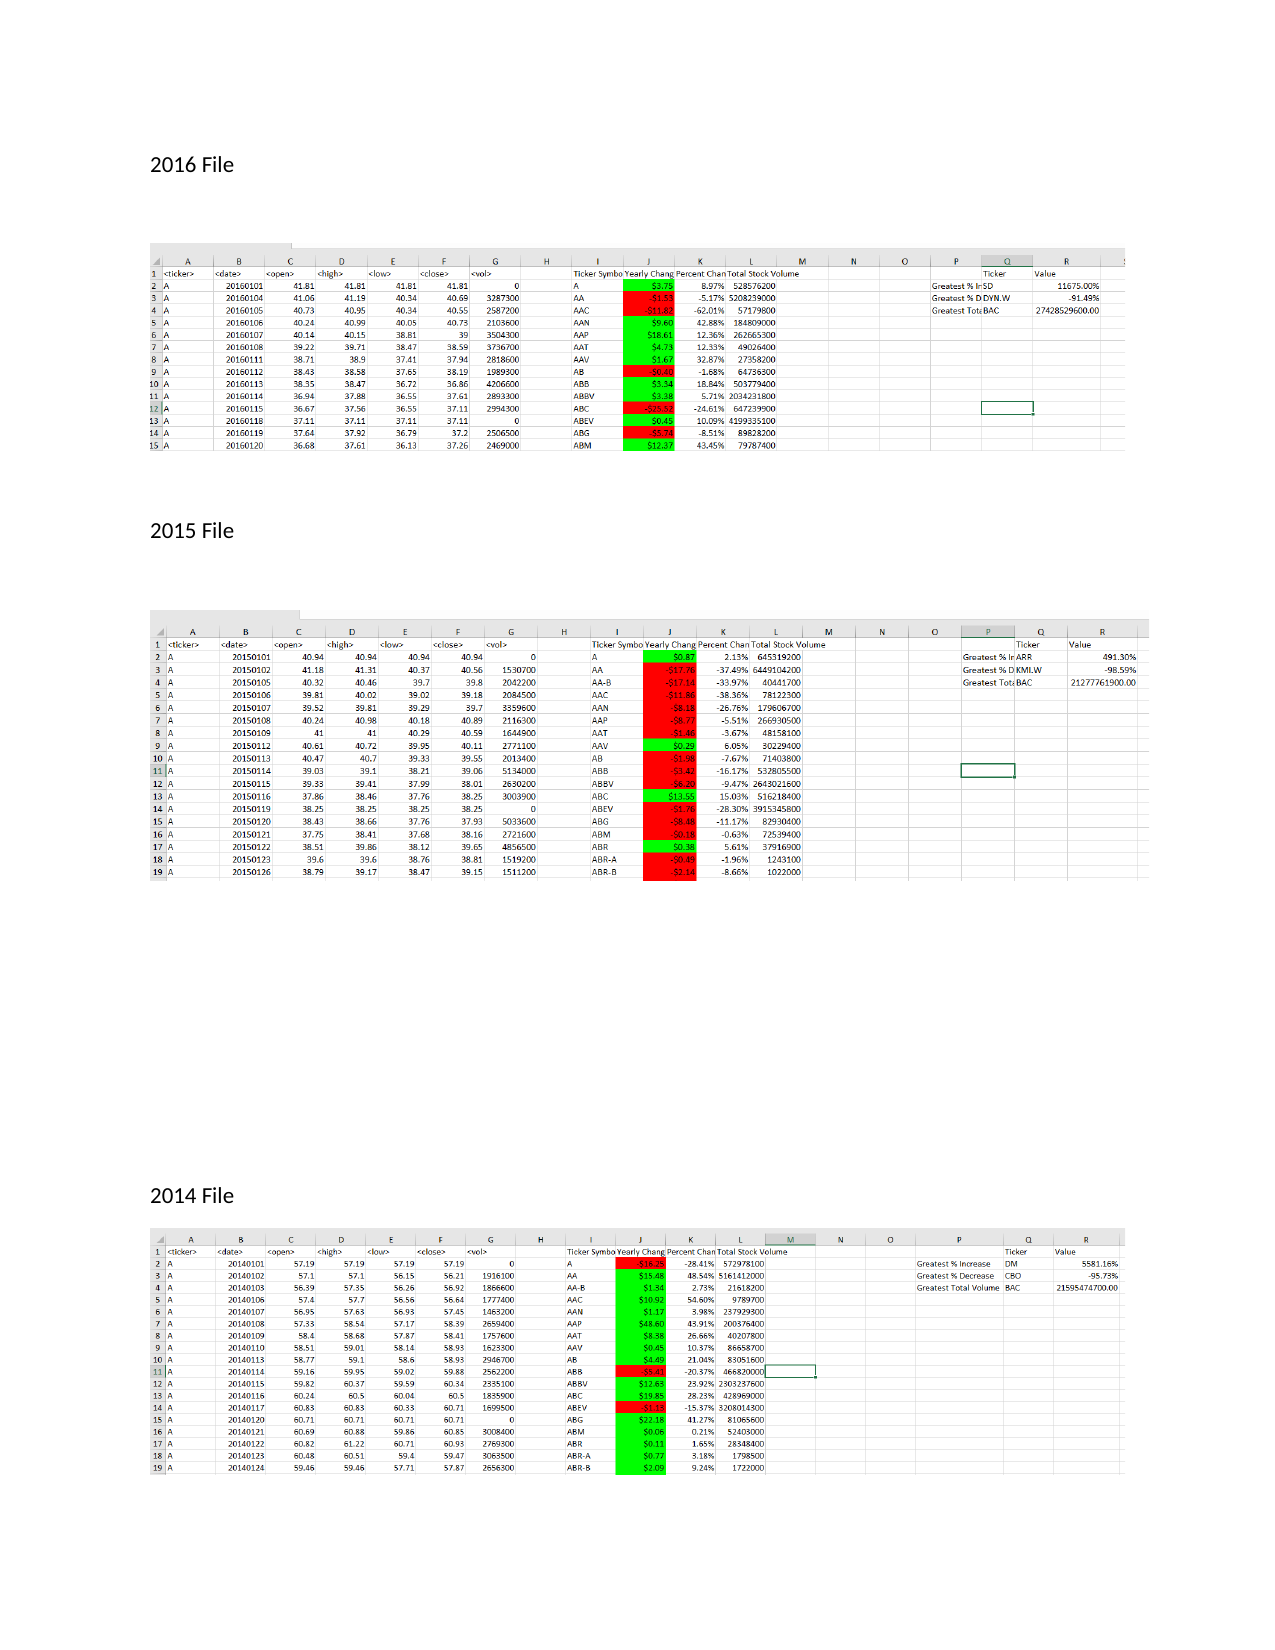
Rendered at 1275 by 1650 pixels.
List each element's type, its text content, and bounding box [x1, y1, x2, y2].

picture [150, 1228, 1125, 1475]
text 2014 File [150, 1181, 1125, 1209]
text 2016 File [150, 150, 1125, 178]
picture [150, 610, 1150, 881]
picture [150, 243, 1125, 451]
text 2015 File [150, 516, 1125, 544]
